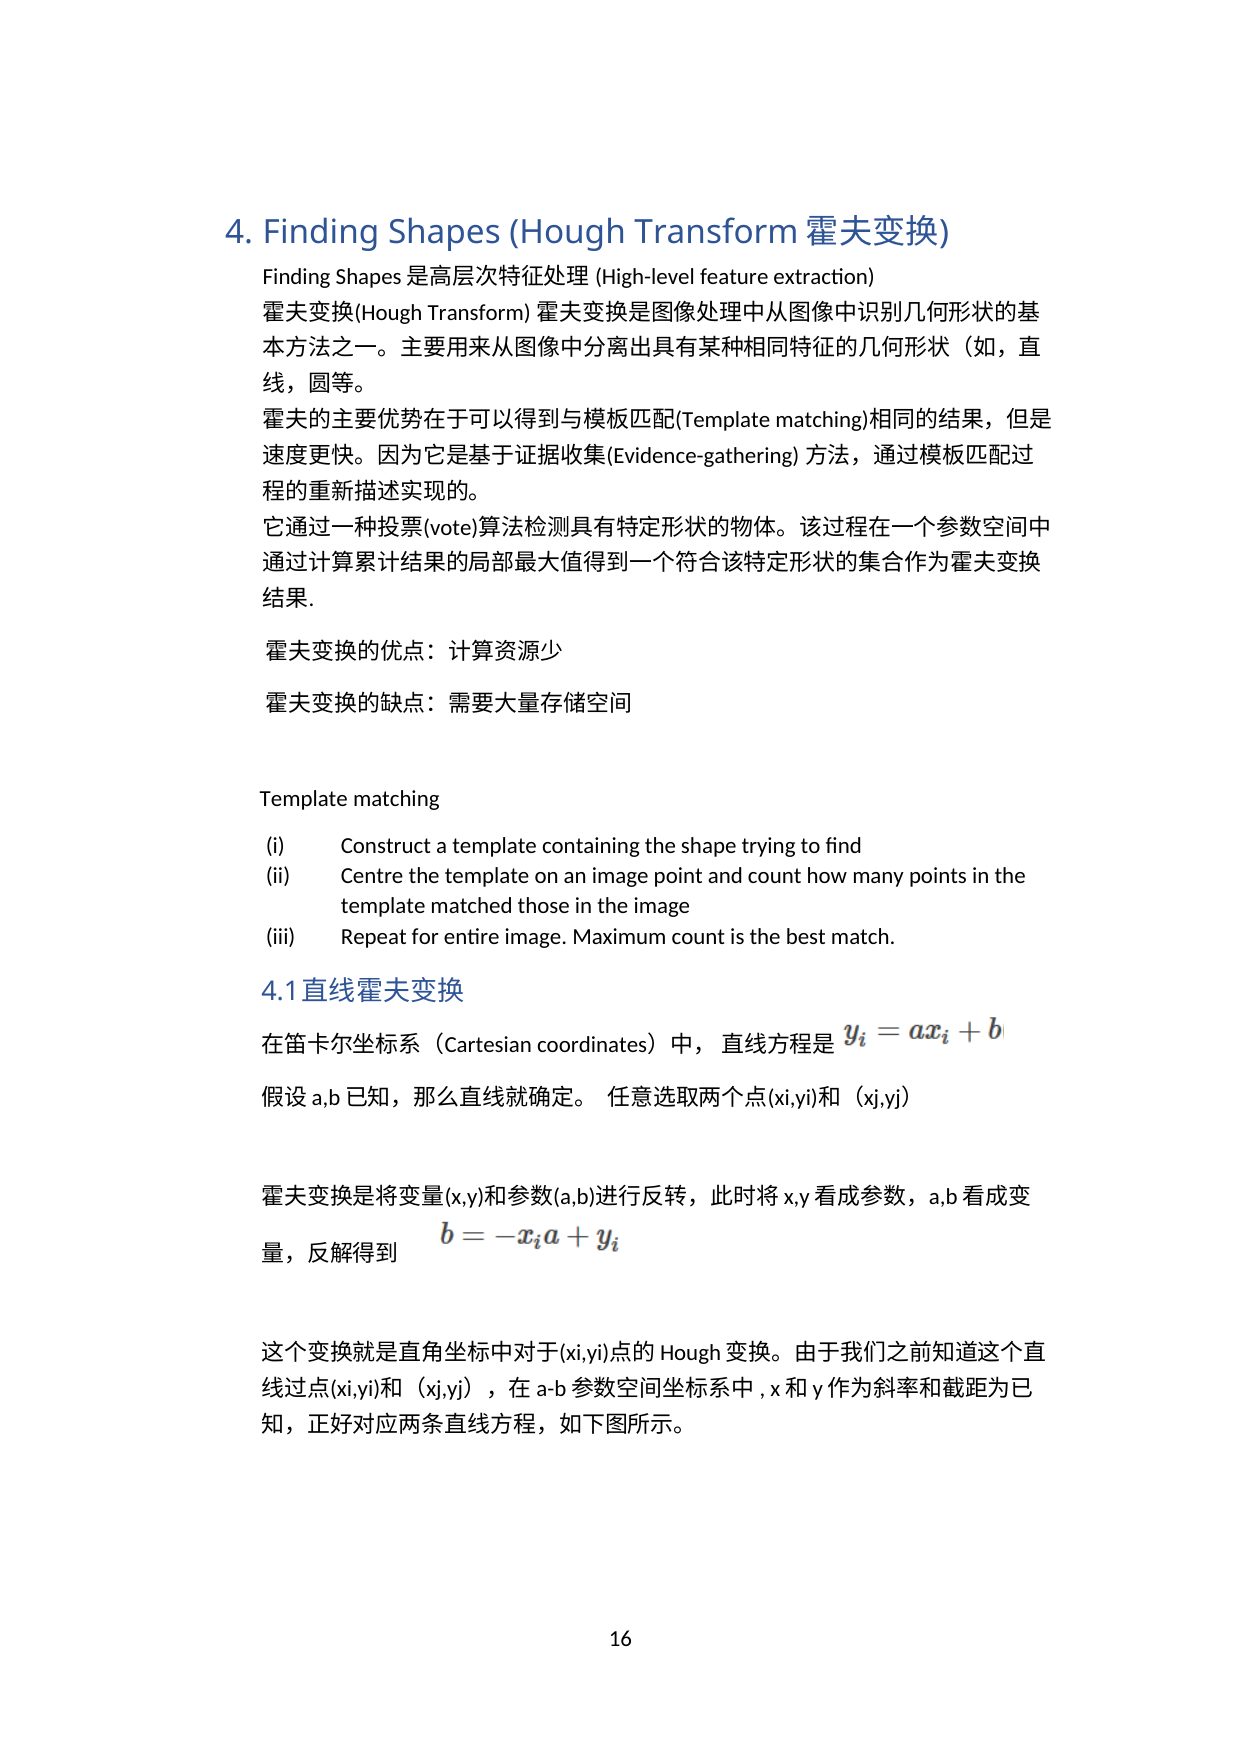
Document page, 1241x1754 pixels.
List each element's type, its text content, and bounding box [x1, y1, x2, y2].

subtitle Finding Shapes (Hough Transform霍夫变换) [225, 205, 1053, 254]
picture [434, 1213, 623, 1262]
text Template matching [187, 784, 1053, 812]
text 假设a,b已知，那么直线就确定。 任意选取两个点(xi,yi)和（xj,yj） [261, 1078, 1053, 1112]
text 霍夫变换的优点：计算资源少 [187, 632, 1053, 666]
text 霍夫变换是将变量(x,y)和参数(a,b)进行反转，此时将x,y看成参数，a,b看成变量，反解得到 [261, 1178, 1053, 1268]
list 霍夫变换(Hough Transform) 霍夫变换是图像处理中从图像中识别几何形状的基本方法之一。主要用来从图像中分离出具有某种相同特征的几何形状（如，直线，圆等。 [262, 293, 1053, 398]
list 霍夫的主要优势在于可以得到与模板匹配(Template matching)相同的结果，但是速度更快。因为它是基于证据收集(Evidence-gathering) 方法，通过模板匹配过程的重新描述实现的。 [262, 401, 1053, 506]
list 它通过一种投票(vote)算法检测具有特定形状的物体。该过程在一个参数空间中通过计算累计结果的局部最大值得到一个符合该特定形状的集合作为霍夫变换结果. [262, 508, 1053, 613]
list Repeat for entire image. Maximum count is the best match. [266, 922, 1053, 950]
picture [835, 1011, 1004, 1053]
text 这个变换就是直角坐标中对于(xi,yi)点的Hough变换。由于我们之前知道这个直线过点(xi,yi)和（xj,yj），在a-b参数空间坐标系中 , x和y作为斜率和截距为已知，正好对应两条直线方程，如下图所示。 [261, 1334, 1053, 1439]
list Centre the template on an image point and count how many points in the template matched those in the image [266, 861, 1053, 920]
subtitle 直线霍夫变换 [261, 969, 1053, 1008]
text 在笛卡尔坐标系（Cartesian coordinates）中， 直线方程是 [261, 1011, 1053, 1059]
list Construct a template containing the shape trying to find [266, 831, 1053, 859]
text 霍夫变换的缺点：需要大量存储空间 [187, 685, 1053, 718]
list Finding Shapes是高层次特征处理 (High-level feature extraction) [262, 257, 1053, 291]
